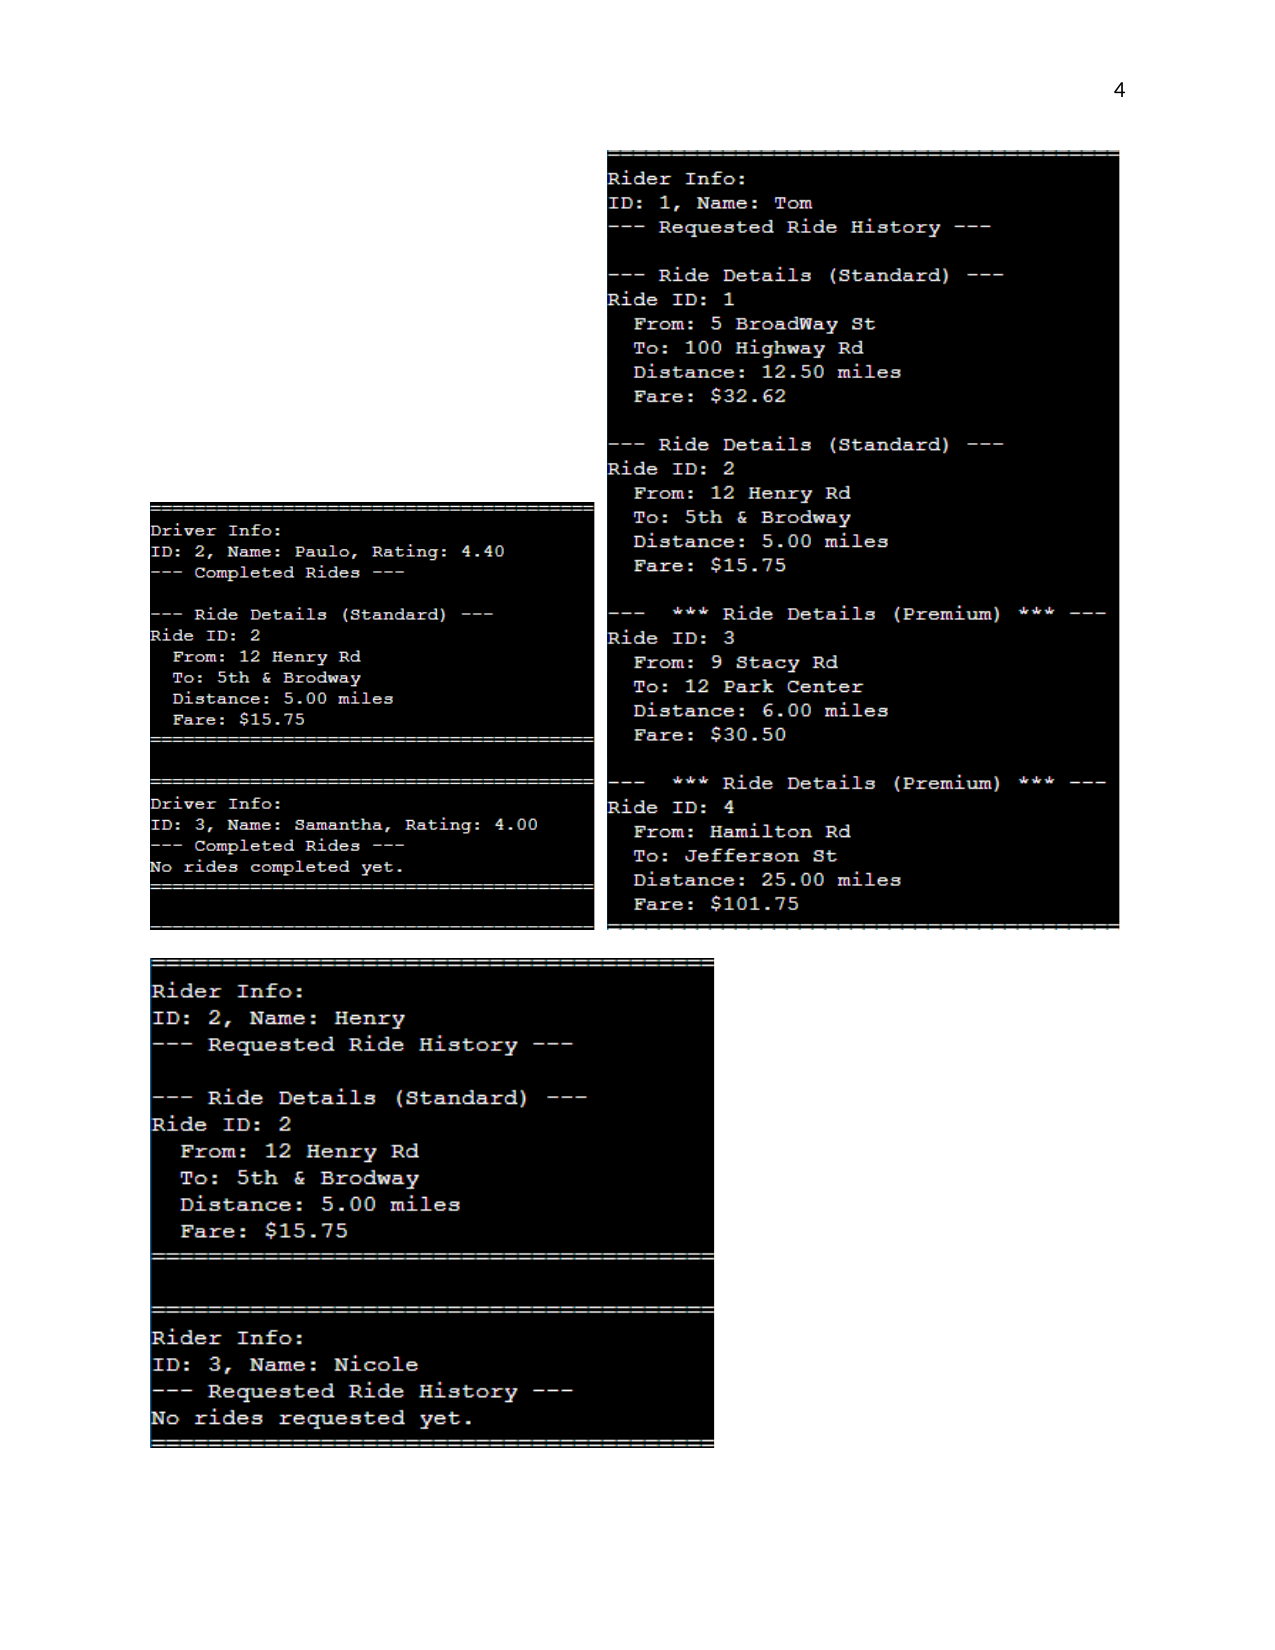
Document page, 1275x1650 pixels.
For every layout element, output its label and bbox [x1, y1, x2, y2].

picture [607, 150, 1120, 930]
picture [150, 502, 595, 930]
picture [150, 958, 715, 1448]
